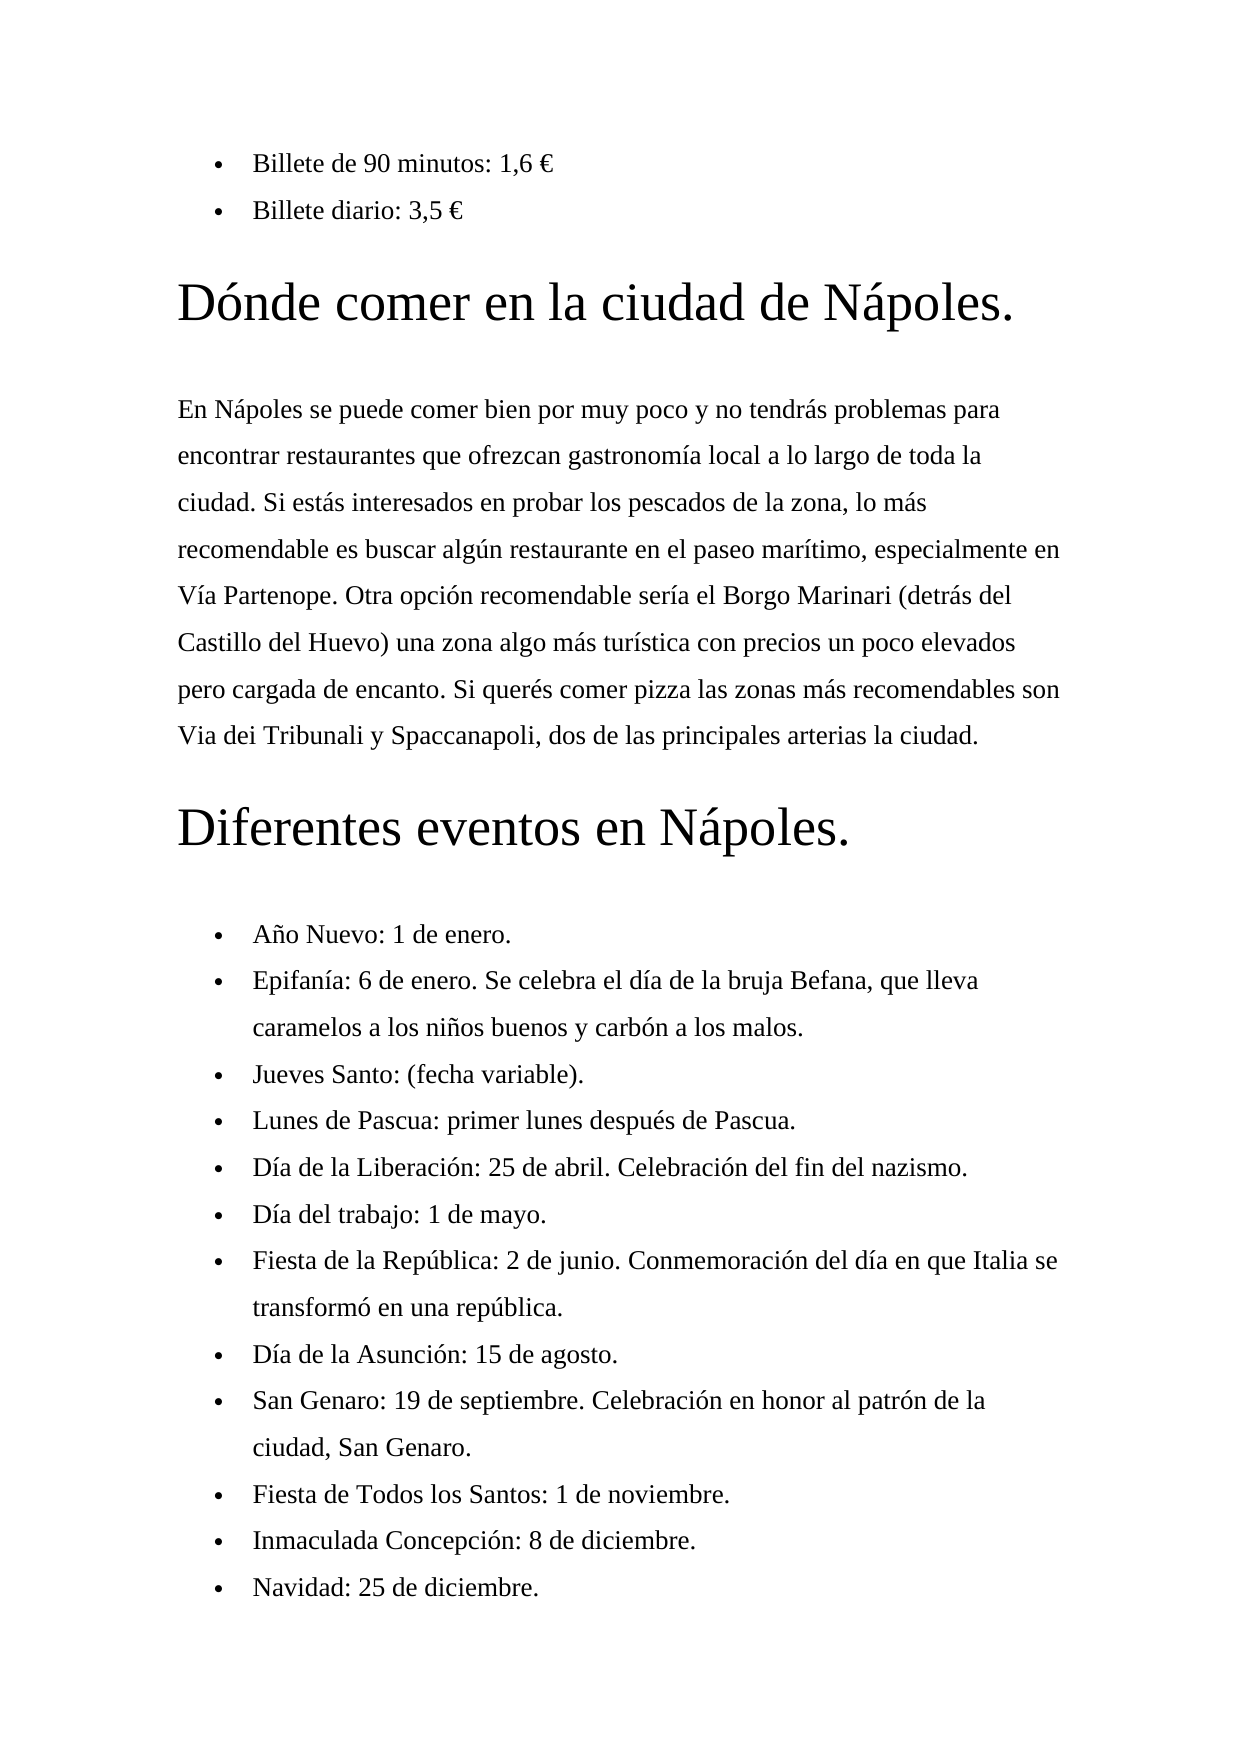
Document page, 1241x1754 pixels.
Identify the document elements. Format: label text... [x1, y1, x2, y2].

text En Nápoles se puede comer bien por muy poco y no tendrás problemas para encontrar restaurantes que ofrezcan gastronomía local a lo largo de toda la ciudad. Si estás interesados en probar los pescados de la zona, lo más recomendable es buscar algún restaurante en el paseo marítimo, especialmente en Vía Partenope. Otra opción recomendable sería el Borgo Marinari (detrás del Castillo del Huevo) una zona algo más turística con precios un poco elevados pero cargada de encanto. Si querés comer pizza las zonas más recomendables son Via dei Tribunali y Spaccanapoli, dos de las principales arterias la ciudad. [177, 393, 1063, 751]
list Jueves Santo: (fecha variable). [215, 1058, 1063, 1089]
list San Genaro: 19 de septiembre. Celebración en honor al patrón de la ciudad, San Genaro. [215, 1384, 1063, 1462]
list Día del trabajo: 1 de mayo. [215, 1198, 1063, 1229]
list Billete diario: 3,5 € [215, 194, 1063, 225]
list Lunes de Pascua: primer lunes después de Pascua. [215, 1104, 1063, 1136]
text Dónde comer en la ciudad de Nápoles. [177, 270, 1063, 332]
list Fiesta de la República: 2 de junio. Conmemoración del día en que Italia se transformó en una república. [215, 1244, 1063, 1322]
list Inmaculada Concepción: 8 de diciembre. [215, 1524, 1063, 1556]
list Navidad: 25 de diciembre. [215, 1571, 1063, 1602]
list Epifanía: 6 de enero. Se celebra el día de la bruja Befana, que lleva caramelos a los niños buenos y carbón a los malos. [215, 964, 1063, 1042]
text Diferentes eventos en Nápoles. [177, 795, 1063, 857]
list Año Nuevo: 1 de enero. [215, 918, 1063, 949]
list Fiesta de Todos los Santos: 1 de noviembre. [215, 1478, 1063, 1509]
list Billete de 90 minutos: 1,6 € [215, 148, 1063, 179]
list Día de la Liberación: 25 de abril. Celebración del fin del nazismo. [215, 1151, 1063, 1182]
list Día de la Asunción: 15 de agosto. [215, 1338, 1063, 1369]
